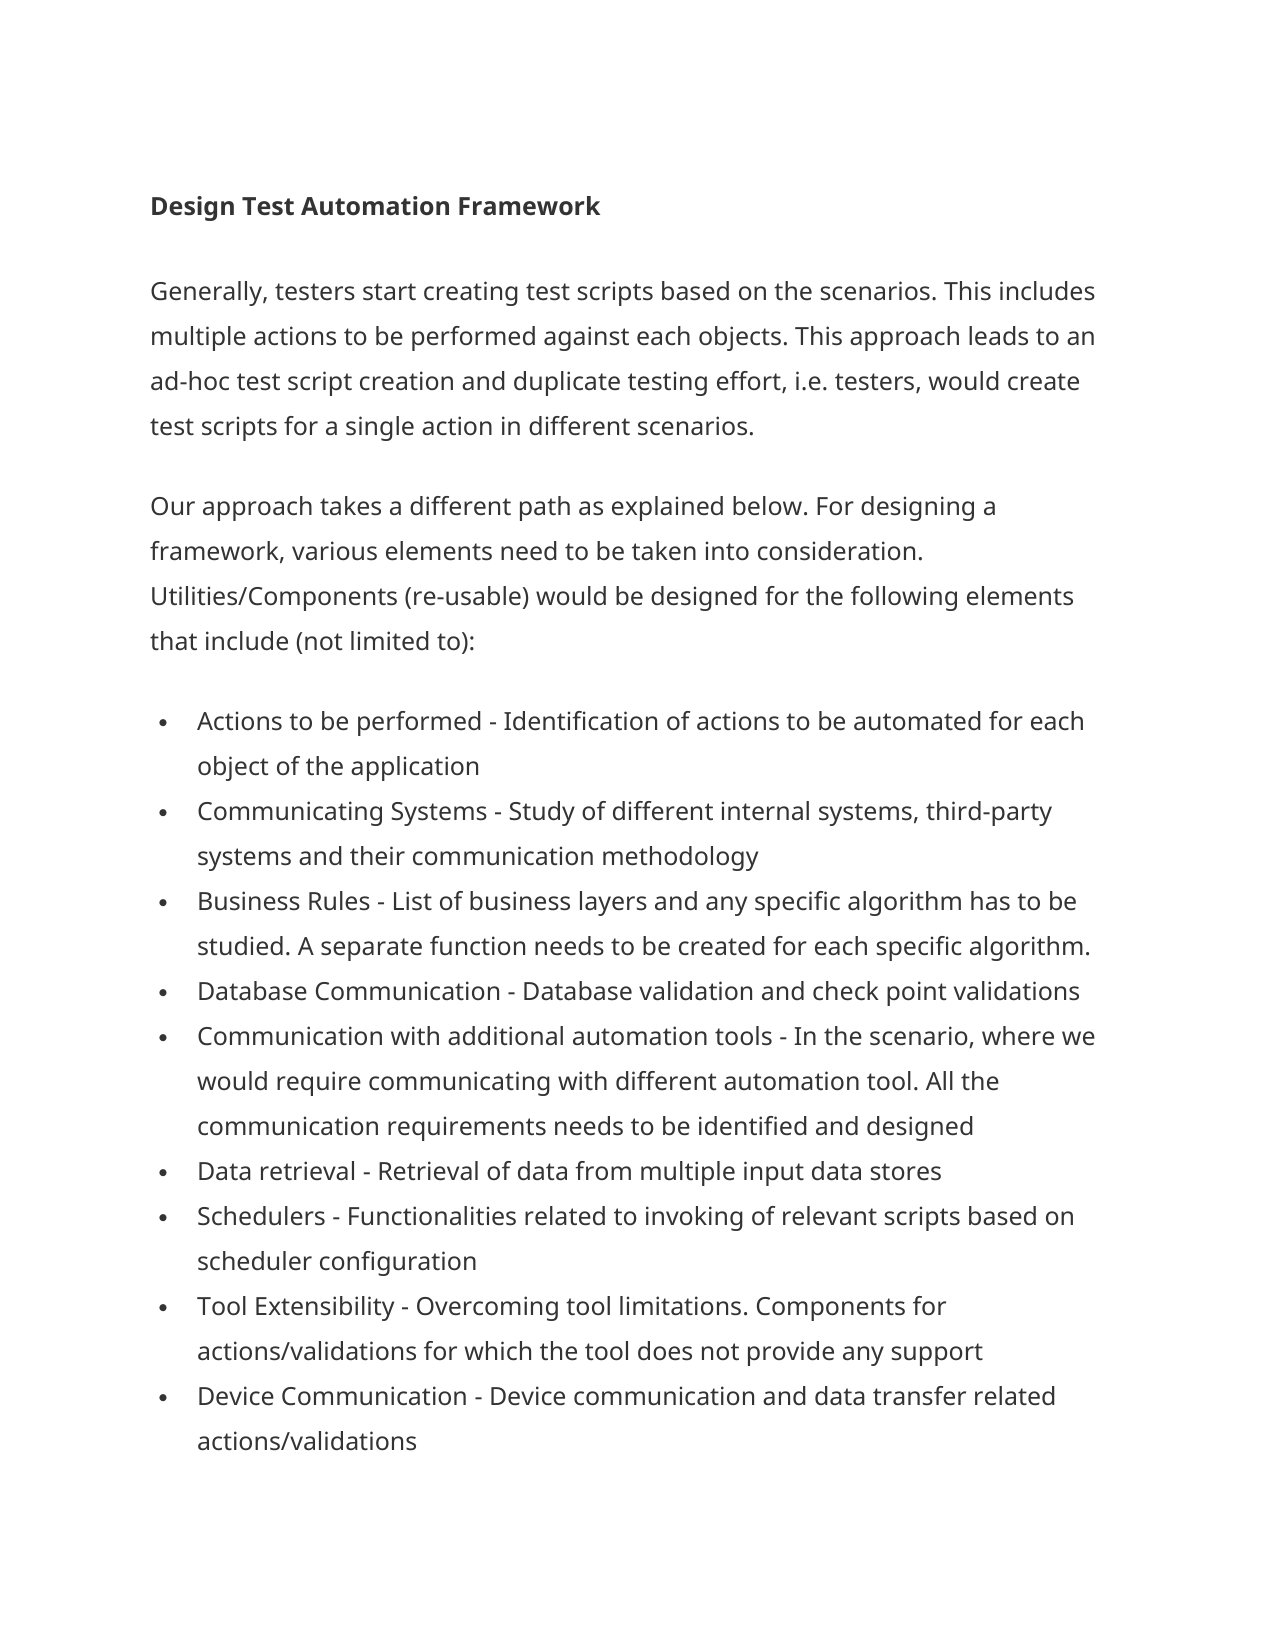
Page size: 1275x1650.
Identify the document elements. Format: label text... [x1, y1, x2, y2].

list Data retrieval - Retrieval of data from multiple input data stores [159, 1142, 1125, 1187]
text Generally, testers start creating test scripts based on the scenarios. This includes multiple actions to be performed against each objects. This approach leads to an ad-hoc test script creation and duplicate testing effort, i.e. testers, would create test scripts for a single action in different scenarios. [150, 262, 1125, 442]
list Communication with additional automation tools - In the scenario, where we would require communicating with different automation tool. All the communication requirements needs to be identified and designed [159, 1007, 1125, 1142]
list Actions to be performed - Identification of actions to be automated for each object of the application [159, 692, 1125, 782]
list Database Communication - Database validation and check point validations [159, 962, 1125, 1007]
list Communicating Systems - Study of different internal systems, third-party systems and their communication methodology [159, 782, 1125, 872]
list Tool Extensibility - Overcoming tool limitations. Components for actions/validations for which the tool does not provide any support [159, 1277, 1125, 1367]
list Schedulers - Functionalities related to invoking of relevant scripts based on scheduler configuration [159, 1187, 1125, 1277]
list Business Rules - List of business layers and any specific algorithm has to be studied. A separate function needs to be created for each specific algorithm. [159, 872, 1125, 962]
text Our approach takes a different path as explained below. For designing a framework, various elements need to be taken into consideration. Utilities/Components (re-usable) would be designed for the following elements that include (not limited to): [150, 477, 1125, 657]
list Device Communication - Device communication and data transfer related actions/validations [159, 1367, 1125, 1457]
subtitle Design Test Automation Framework [150, 189, 1125, 223]
